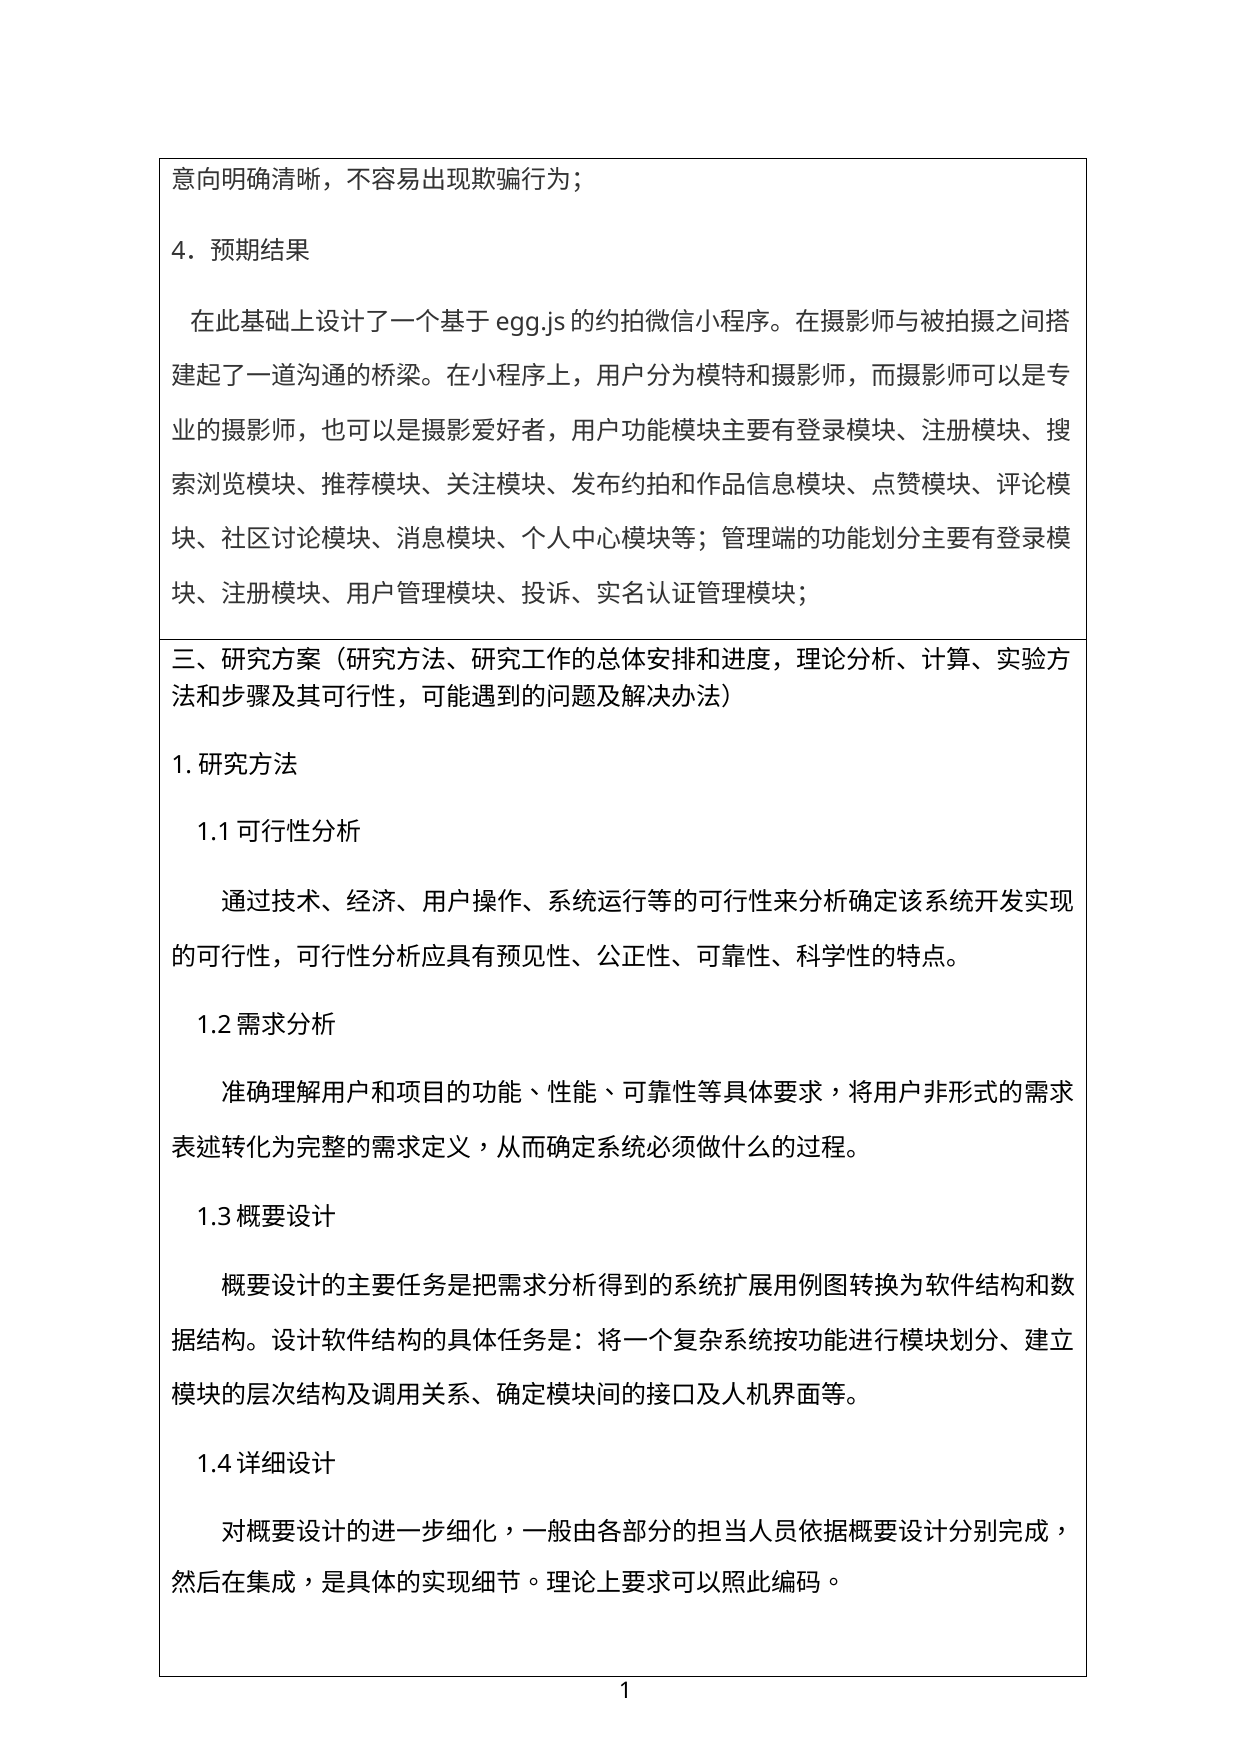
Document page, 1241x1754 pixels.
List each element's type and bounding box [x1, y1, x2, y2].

table_cell [160, 159, 1086, 639]
table_cell [160, 640, 1086, 1676]
